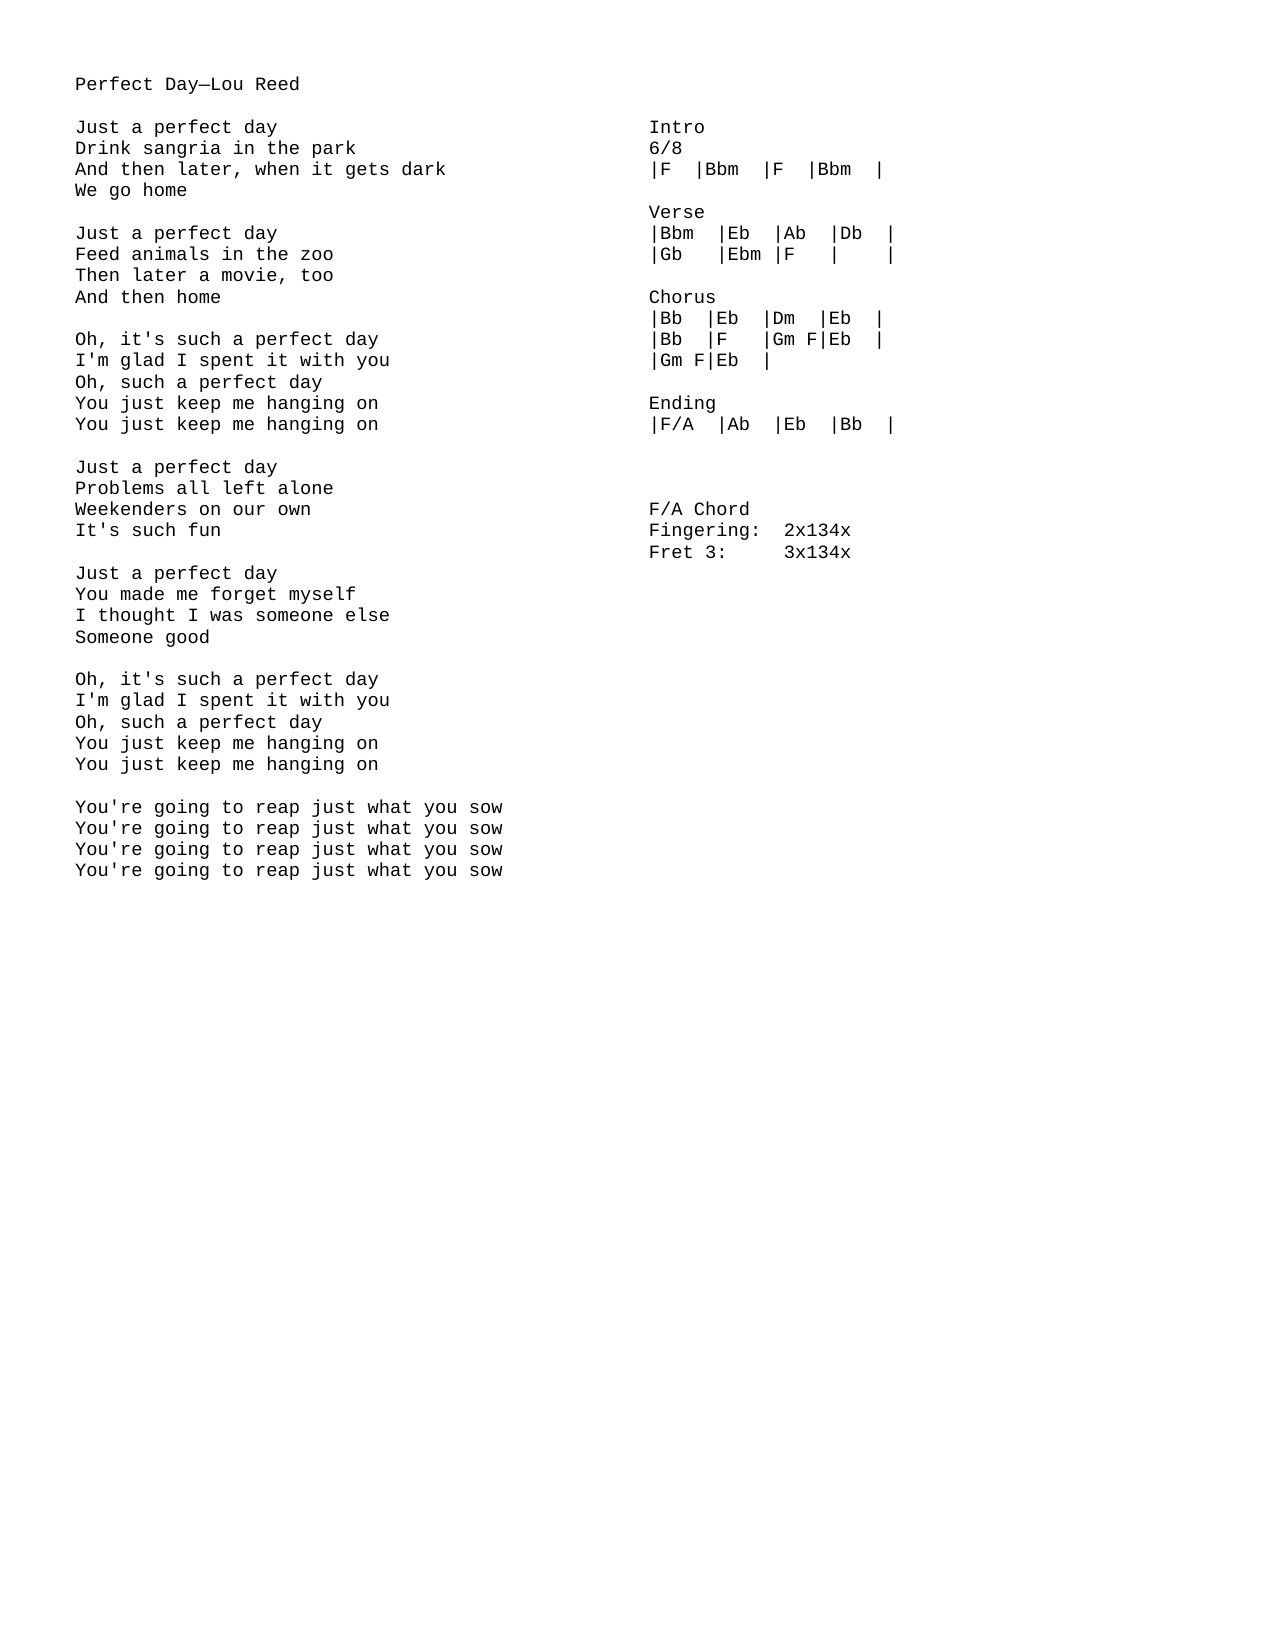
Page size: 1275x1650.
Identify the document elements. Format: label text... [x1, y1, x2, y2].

table_header Just a perfect day Drink sangria in the park And then later, when it gets dark We go home Just a perfect day Feed animals in the zoo Then later a movie, too And then home Oh, it's such a perfect day I'm glad I spent it with you Oh, such a perfect day You just keep me hanging on You just keep me hanging on Just a perfect day Problems all left alone Weekenders on our own It's such fun Just a perfect day You made me forget myself I thought I was someone else Someone good Oh, it's such a perfect day I'm glad I spent it with you Oh, such a perfect day You just keep me hanging on You just keep me hanging on You're going to reap just what you sow You're going to reap just what you sow You're going to reap just what you sow You're going to reap just what you sow [64, 118, 637, 882]
table_header Intro 6/8 |F |Bbm |F |Bbm | Verse |Bbm |Eb |Ab |Db | |Gb |Ebm |F | | Chorus |Bb |Eb |Dm |Eb | |Bb |F |Gm F|Eb | |Gm F|Eb | Ending |F/A |Ab |Eb |Bb | F/A Chord Fingering: 2x134x Fret 3: 3x134x [638, 118, 1211, 882]
text Perfect Day—Lou Reed [75, 75, 1200, 96]
